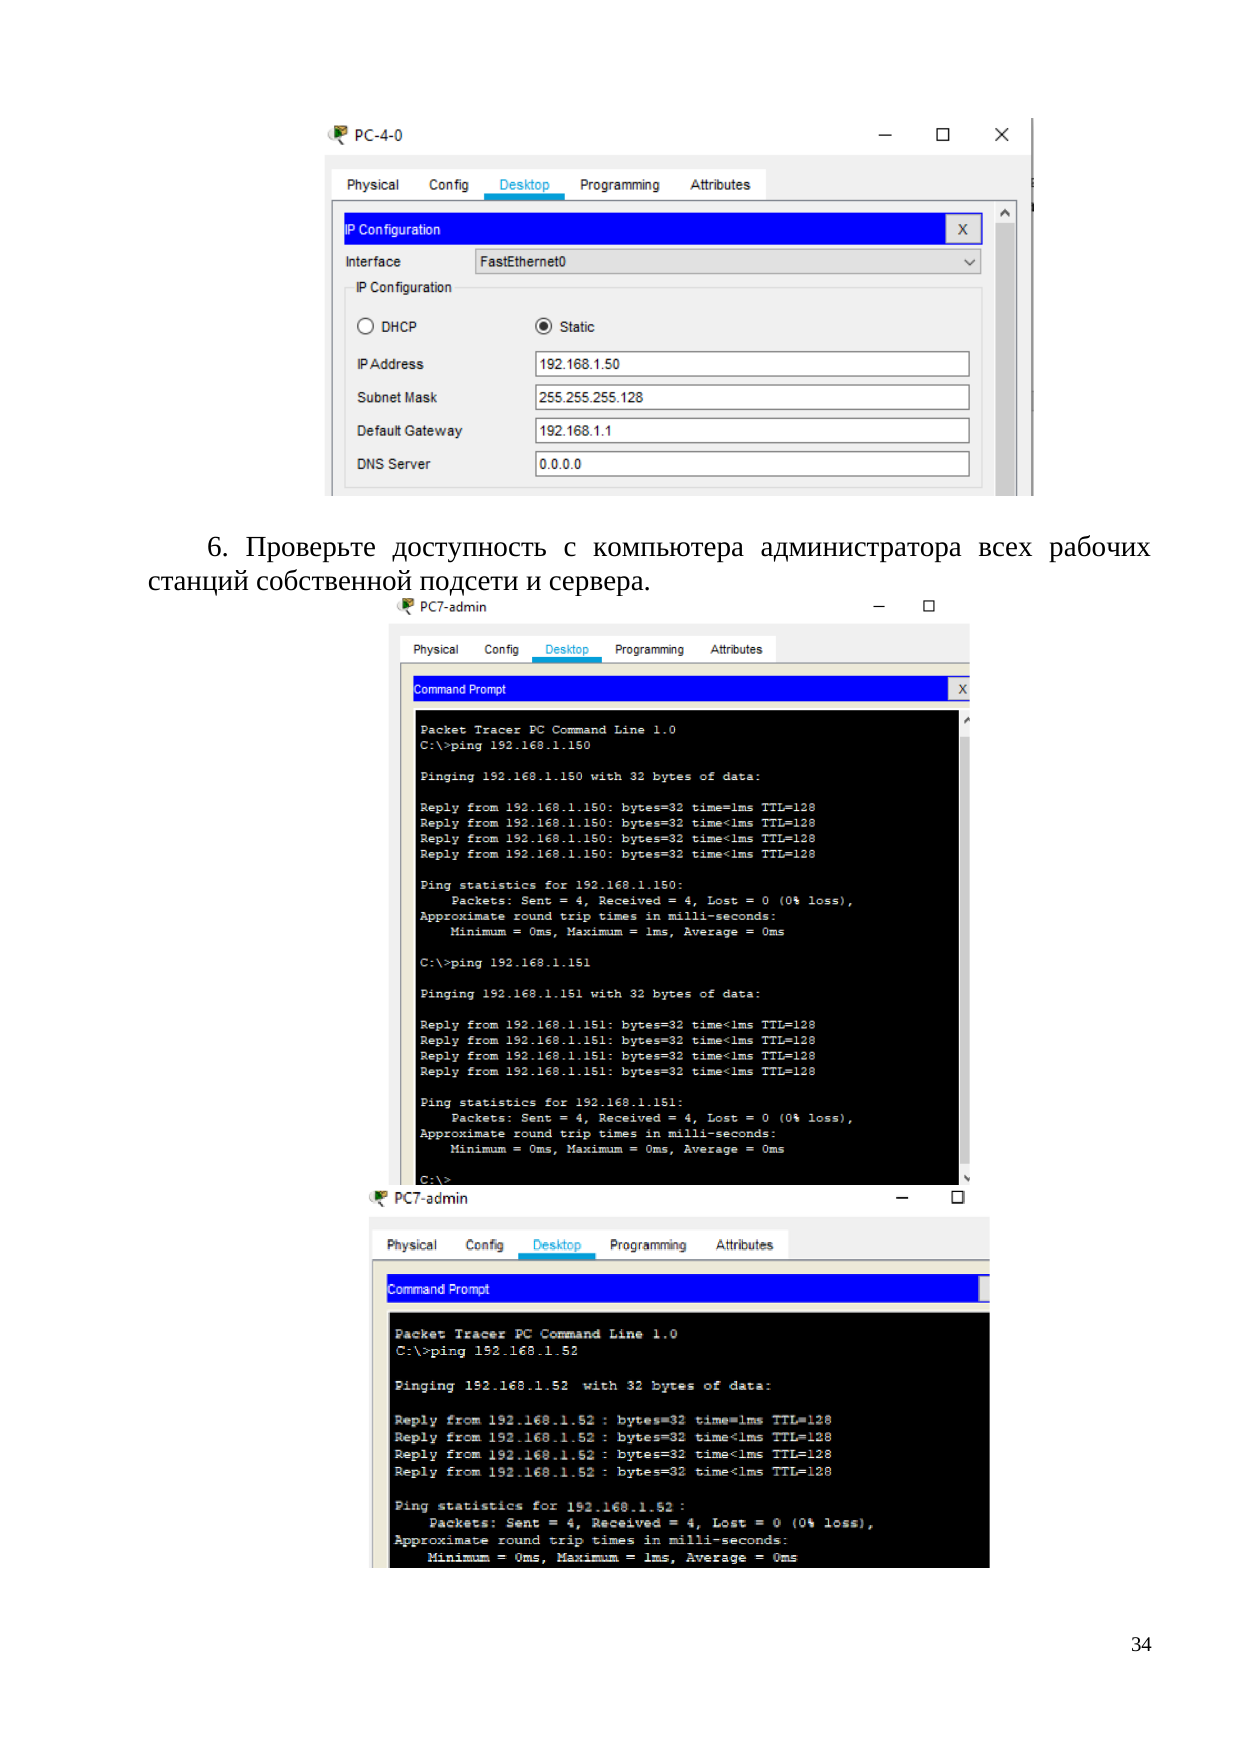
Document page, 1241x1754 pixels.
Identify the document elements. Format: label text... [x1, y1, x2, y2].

text 6. Проверьте доступность с компьютера администратора всех рабочих станций собственной подсети и сервера. [148, 529, 1152, 596]
picture [324, 118, 1034, 496]
picture [368, 596, 990, 1568]
